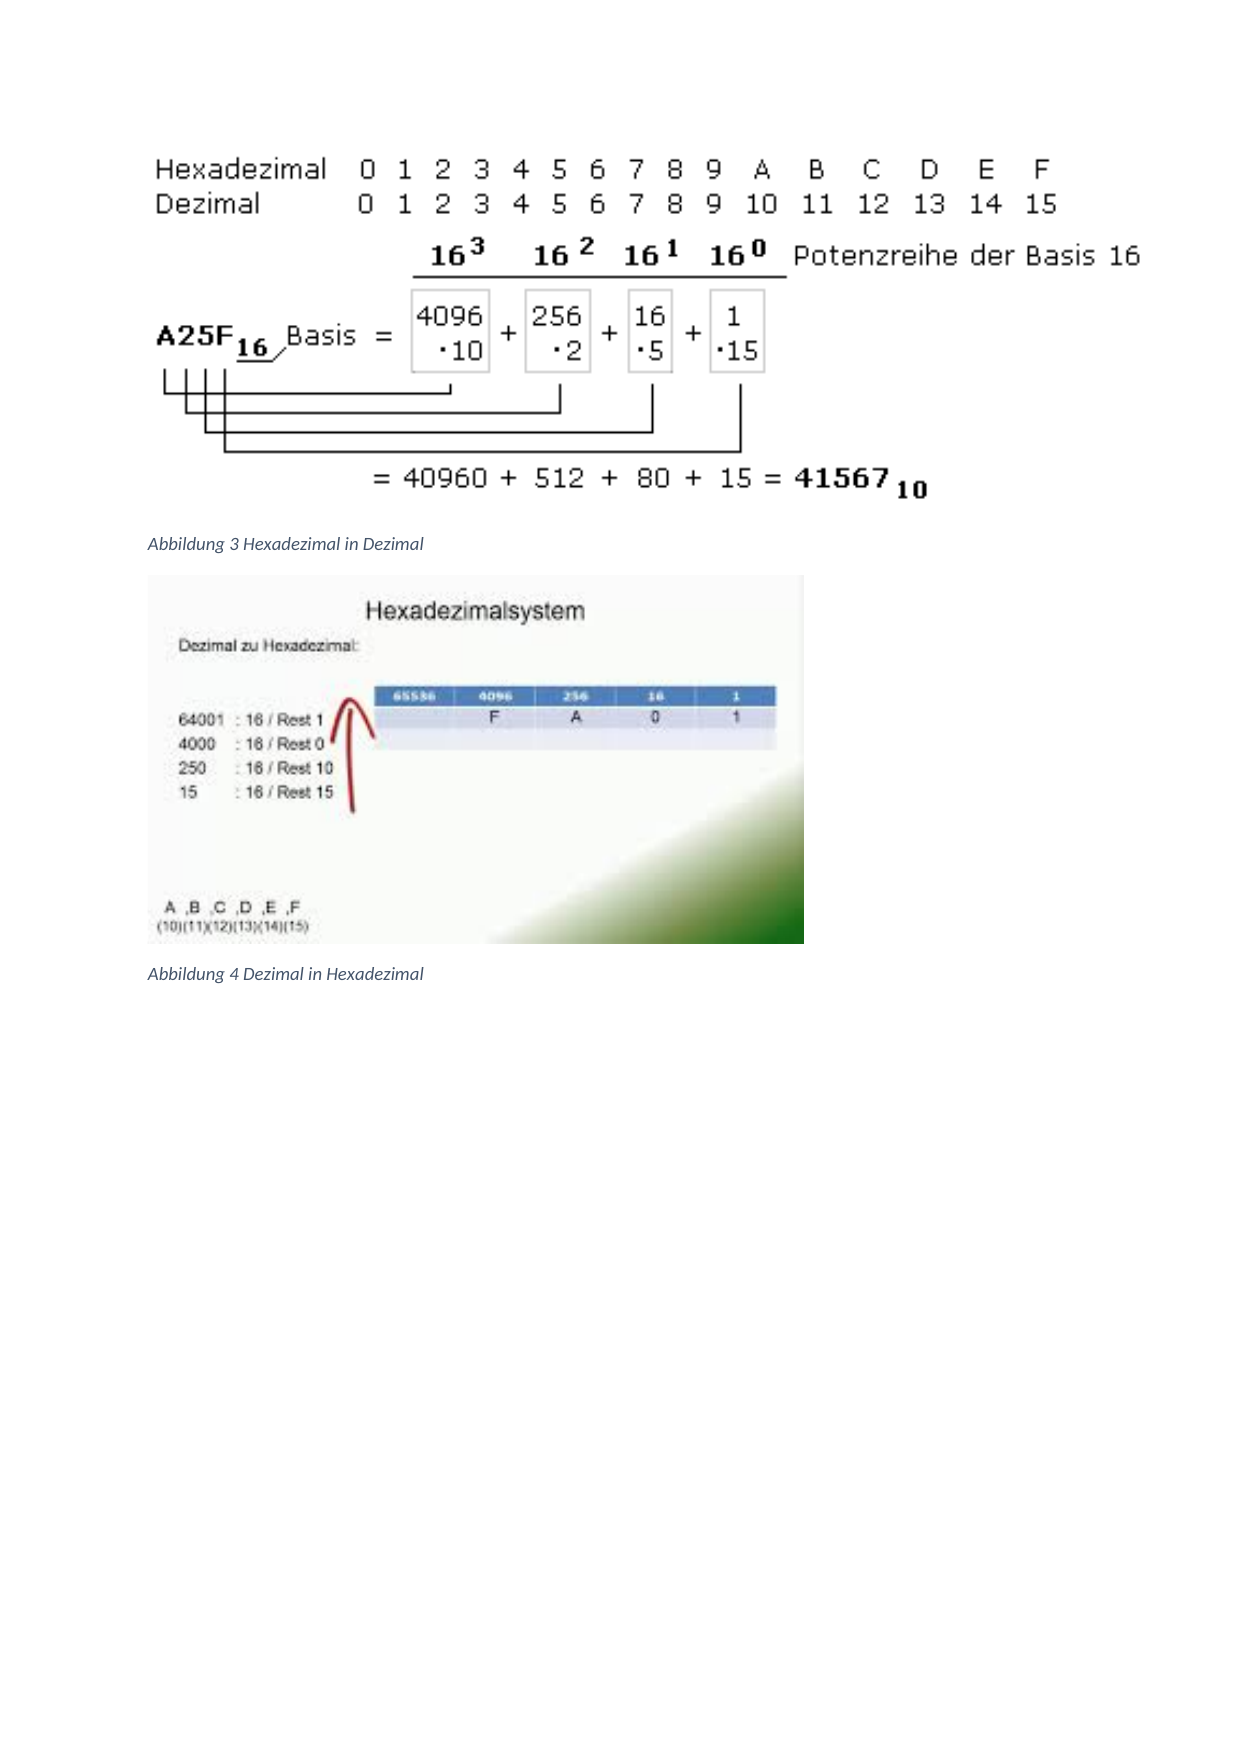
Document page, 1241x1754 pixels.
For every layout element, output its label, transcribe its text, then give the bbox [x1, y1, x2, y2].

picture [147, 575, 804, 944]
picture [147, 147, 1157, 514]
